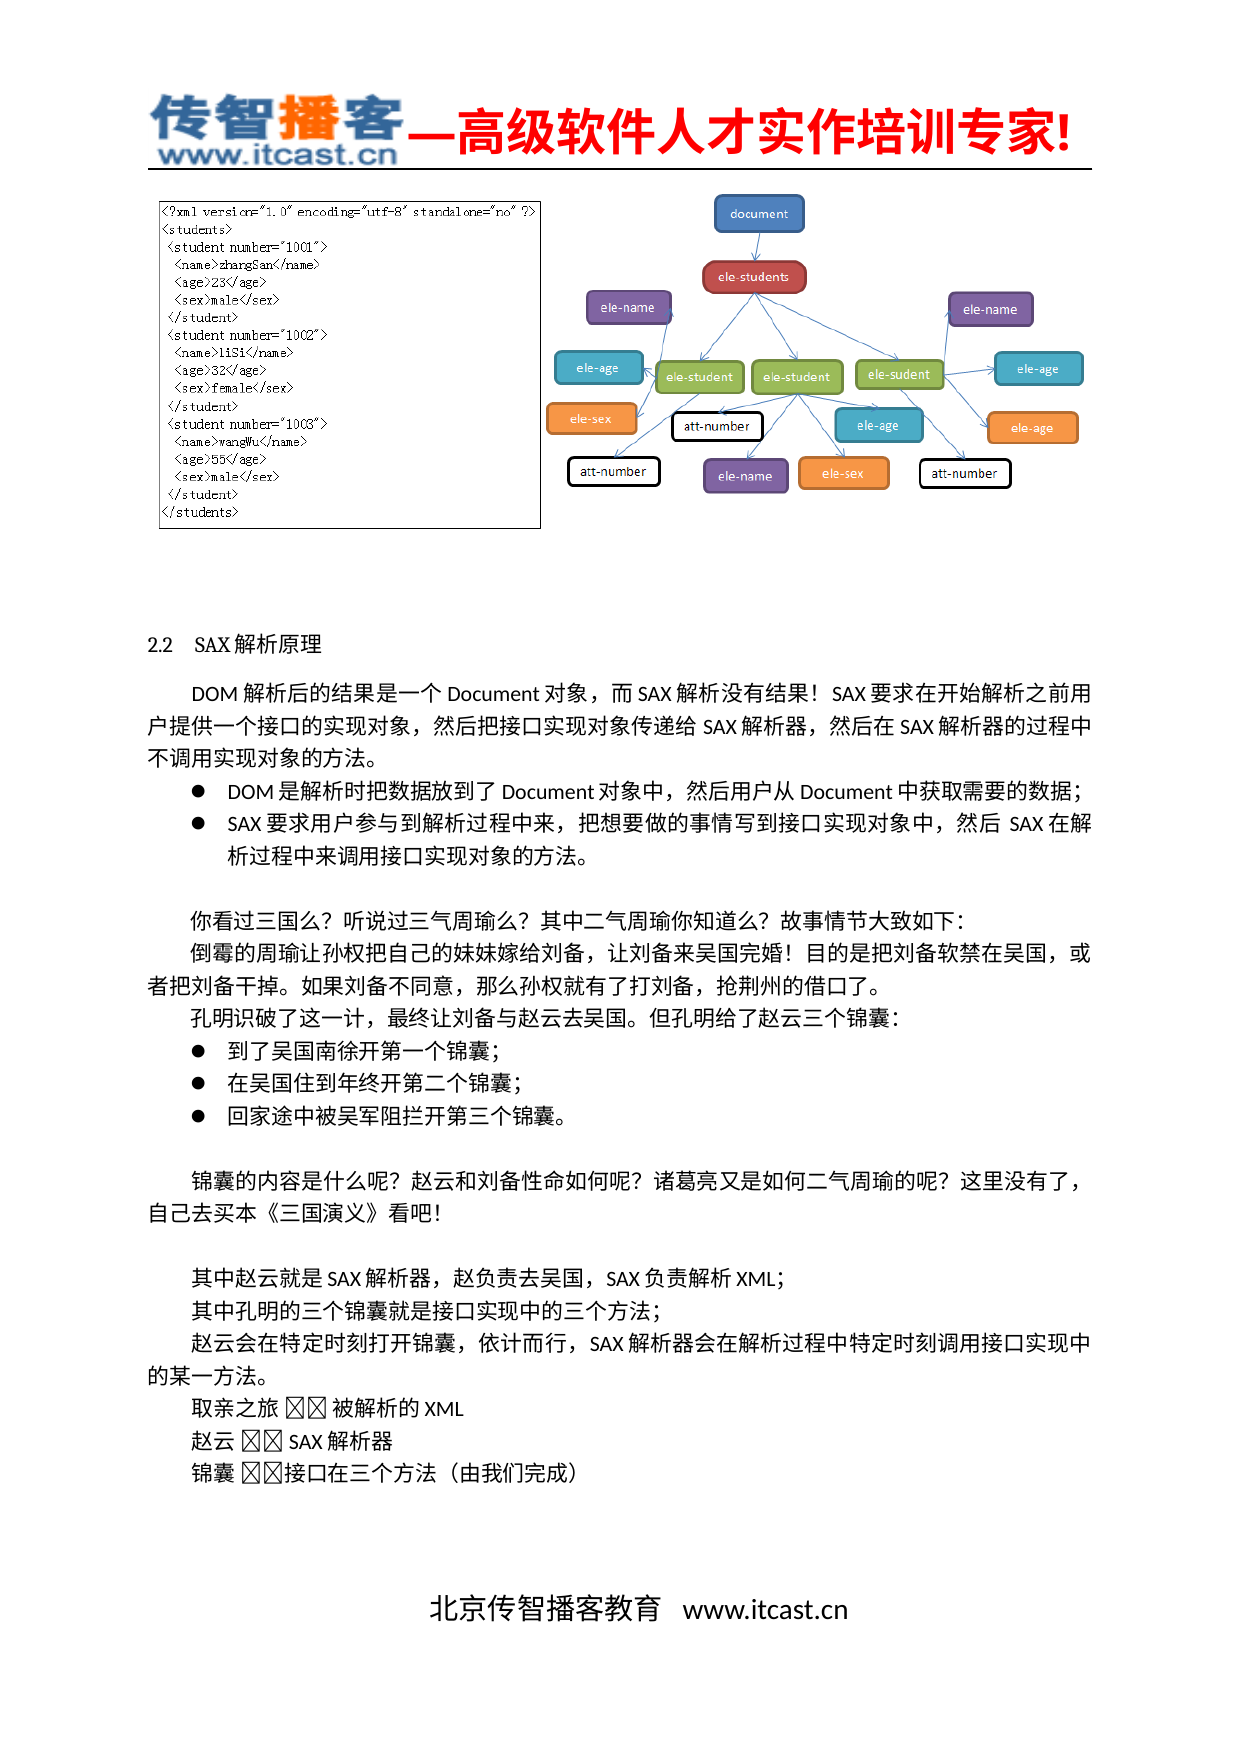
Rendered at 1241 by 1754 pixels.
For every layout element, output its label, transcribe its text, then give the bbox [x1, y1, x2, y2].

text 赵云 SAX解析器 [148, 1423, 1092, 1456]
text 锦囊 接口在三个方法（由我们完成） [148, 1456, 1092, 1488]
text 你看过三国么？听说过三气周瑜么？其中二气周瑜你知道么？故事情节大致如下： [148, 903, 1092, 936]
list DOM是解析时把数据放到了Document对象中，然后用户从Document中获取需要的数据； [190, 773, 1092, 806]
text 取亲之旅 被解析的XML [148, 1391, 1092, 1423]
picture [147, 178, 1092, 544]
subtitle 2.2 SAX解析原理 [148, 626, 1092, 659]
text 其中赵云就是SAX解析器，赵负责去吴国，SAX负责解析XML； [148, 1261, 1092, 1293]
list SAX要求用户参与到解析过程中来，把想要做的事情写到接口实现对象中，然后SAX在解析过程中来调用接口实现对象的方法。 [190, 806, 1092, 871]
list 在吴国住到年终开第二个锦囊； [190, 1066, 1092, 1098]
text 赵云会在特定时刻打开锦囊，依计而行，SAX解析器会在解析过程中特定时刻调用接口实现中的某一方法。 [148, 1326, 1092, 1391]
text 倒霉的周瑜让孙权把自己的妹妹嫁给刘备，让刘备来吴国完婚！目的是把刘备软禁在吴国，或者把刘备干掉。如果刘备不同意，那么孙权就有了打刘备，抢荆州的借口了。 [148, 936, 1092, 1001]
picture [147, 88, 408, 167]
list 回家途中被吴军阻拦开第三个锦囊。 [190, 1098, 1092, 1131]
text DOM解析后的结果是一个Document对象，而SAX解析没有结果！SAX要求在开始解析之前用户提供一个接口的实现对象，然后把接口实现对象传递给SAX解析器，然后在SAX解析器的过程中不调用实现对象的方法。 [148, 676, 1092, 773]
list 到了吴国南徐开第一个锦囊； [190, 1033, 1092, 1066]
text 其中孔明的三个锦囊就是接口实现中的三个方法； [148, 1293, 1092, 1326]
text 锦囊的内容是什么呢？赵云和刘备性命如何呢？诸葛亮又是如何二气周瑜的呢？这里没有了，自己去买本《三国演义》看吧！ [148, 1163, 1092, 1228]
text 孔明识破了这一计，最终让刘备与赵云去吴国。但孔明给了赵云三个锦囊： [148, 1001, 1092, 1033]
